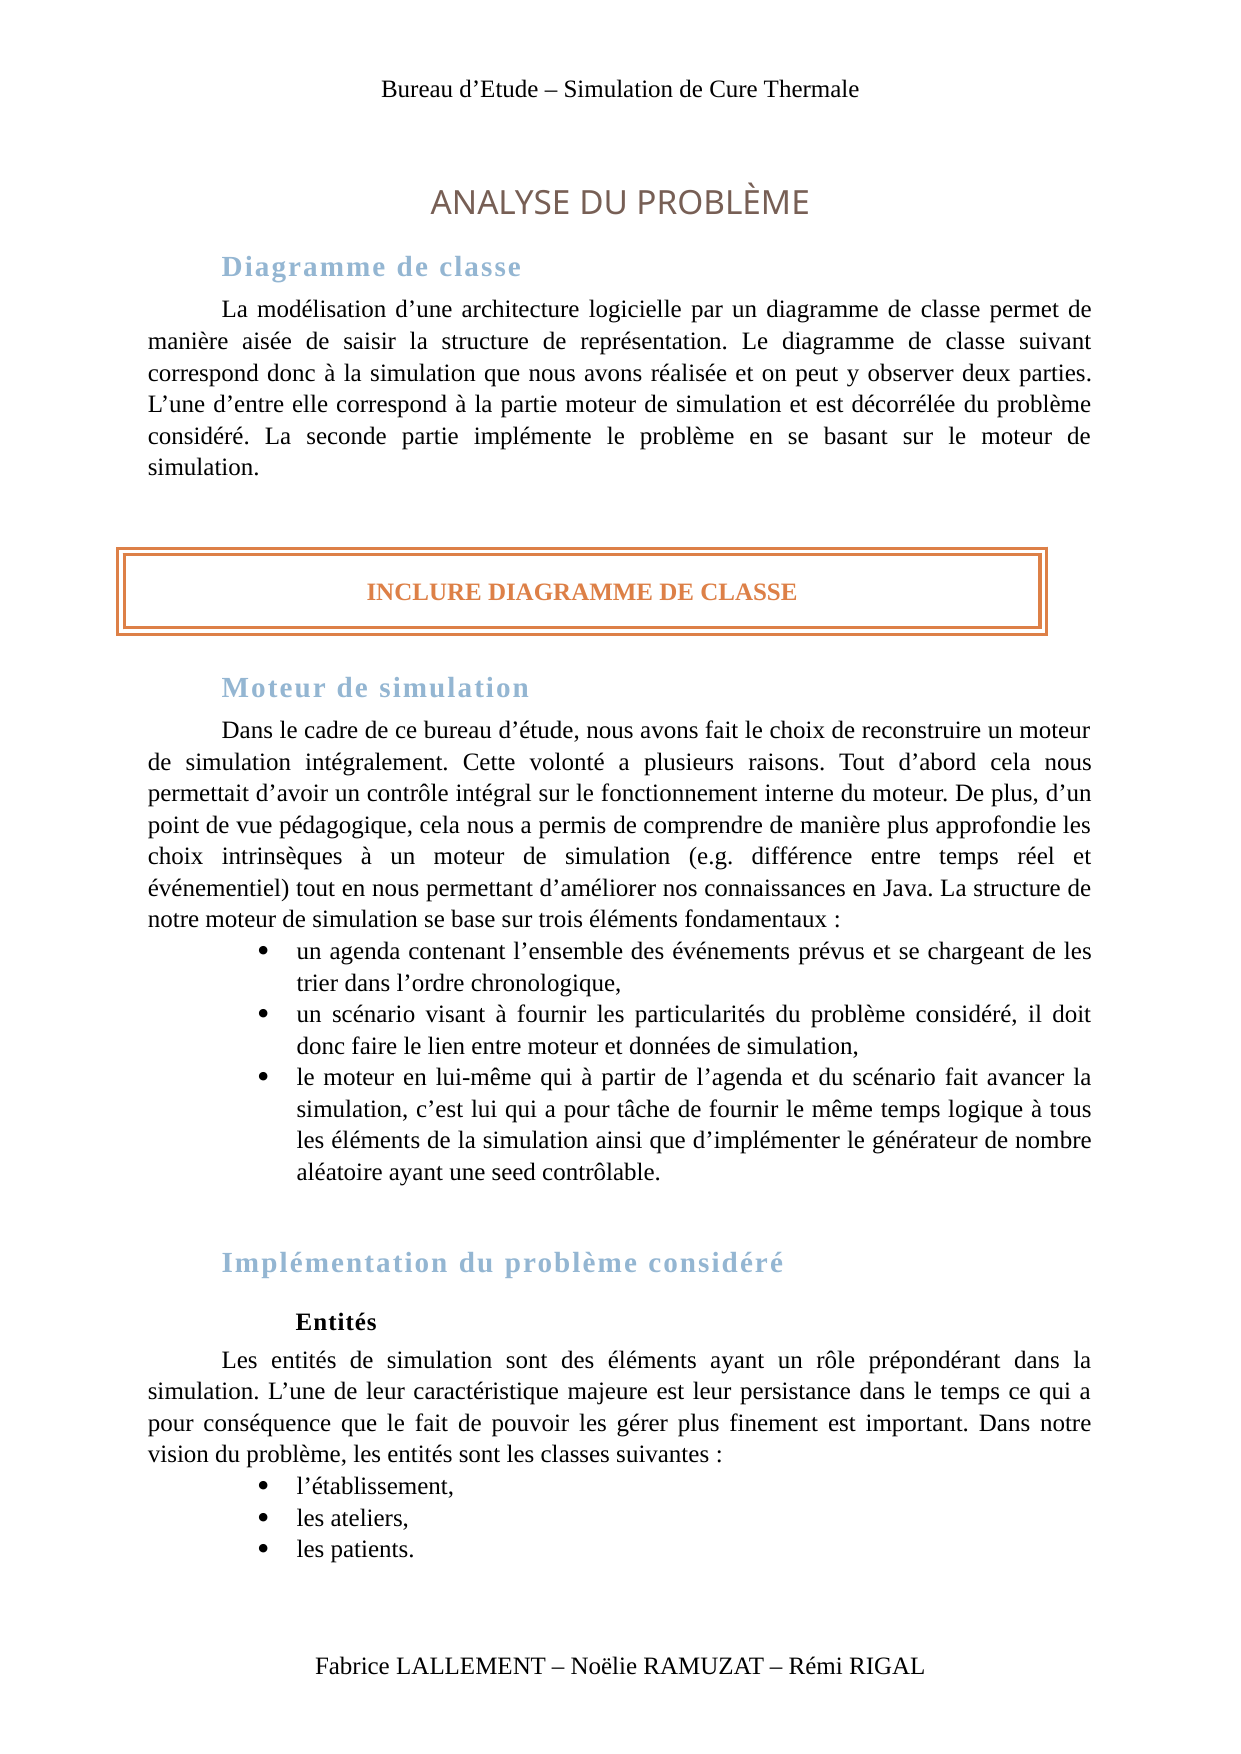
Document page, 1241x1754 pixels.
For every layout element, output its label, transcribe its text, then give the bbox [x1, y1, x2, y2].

list un agenda contenant l’ensemble des événements prévus et se chargeant de les trier dans l’ordre chronologique, [259, 936, 1093, 996]
subtitle Implémentation du problème considéré [148, 1245, 1093, 1279]
subtitle Entités [148, 1307, 1093, 1336]
text INCLURE DIAGRAMME DE CLASSE [119, 550, 1045, 633]
list les ateliers, [259, 1503, 1093, 1531]
list un scénario visant à fournir les particularités du problème considéré, il doit donc faire le lien entre moteur et données de simulation, [259, 999, 1093, 1059]
list le moteur en lui-même qui à partir de l’agenda et du scénario fait avancer la simulation, c’est lui qui a pour tâche de fournir le même temps logique à tous les éléments de la simulation ainsi que d’implémenter le générateur de nombre aléatoire ayant une seed contrôlable. [259, 1062, 1093, 1186]
text La modélisation d’une architecture logicielle par un diagramme de classe permet de manière aisée de saisir la structure de représentation. Le diagramme de classe suivant correspond donc à la simulation que nous avons réalisée et on peut y observer deux parties. L’une d’entre elle correspond à la partie moteur de simulation et est décorrélée du problème considéré. La seconde partie implémente le problème en se basant sur le moteur de simulation. [148, 294, 1093, 481]
subtitle Analyse du problème [148, 179, 1093, 224]
subtitle Moteur de simulation [148, 670, 1093, 703]
text Les entités de simulation sont des éléments ayant un rôle prépondérant dans la simulation. L’une de leur caractéristique majeure est leur persistance dans le temps ce qui a pour conséquence que le fait de pouvoir les gérer plus finement est important. Dans notre vision du problème, les entités sont les classes suivantes : [148, 1345, 1093, 1468]
list l’établissement, [259, 1471, 1093, 1500]
subtitle Diagramme de classe [148, 249, 1093, 283]
text Dans le cadre de ce bureau d’étude, nous avons fait le choix de reconstruire un moteur de simulation intégralement. Cette volonté a plusieurs raisons. Tout d’abord cela nous permettait d’avoir un contrôle intégral sur le fonctionnement interne du moteur. De plus, d’un point de vue pédagogique, cela nous a permis de comprendre de manière plus approfondie les choix intrinsèques à un moteur de simulation (e.g. différence entre temps réel et événementiel) tout en nous permettant d’améliorer nos connaissances en Java. La structure de notre moteur de simulation se base sur trois éléments fondamentaux : [148, 715, 1093, 933]
list les patients. [259, 1534, 1093, 1563]
